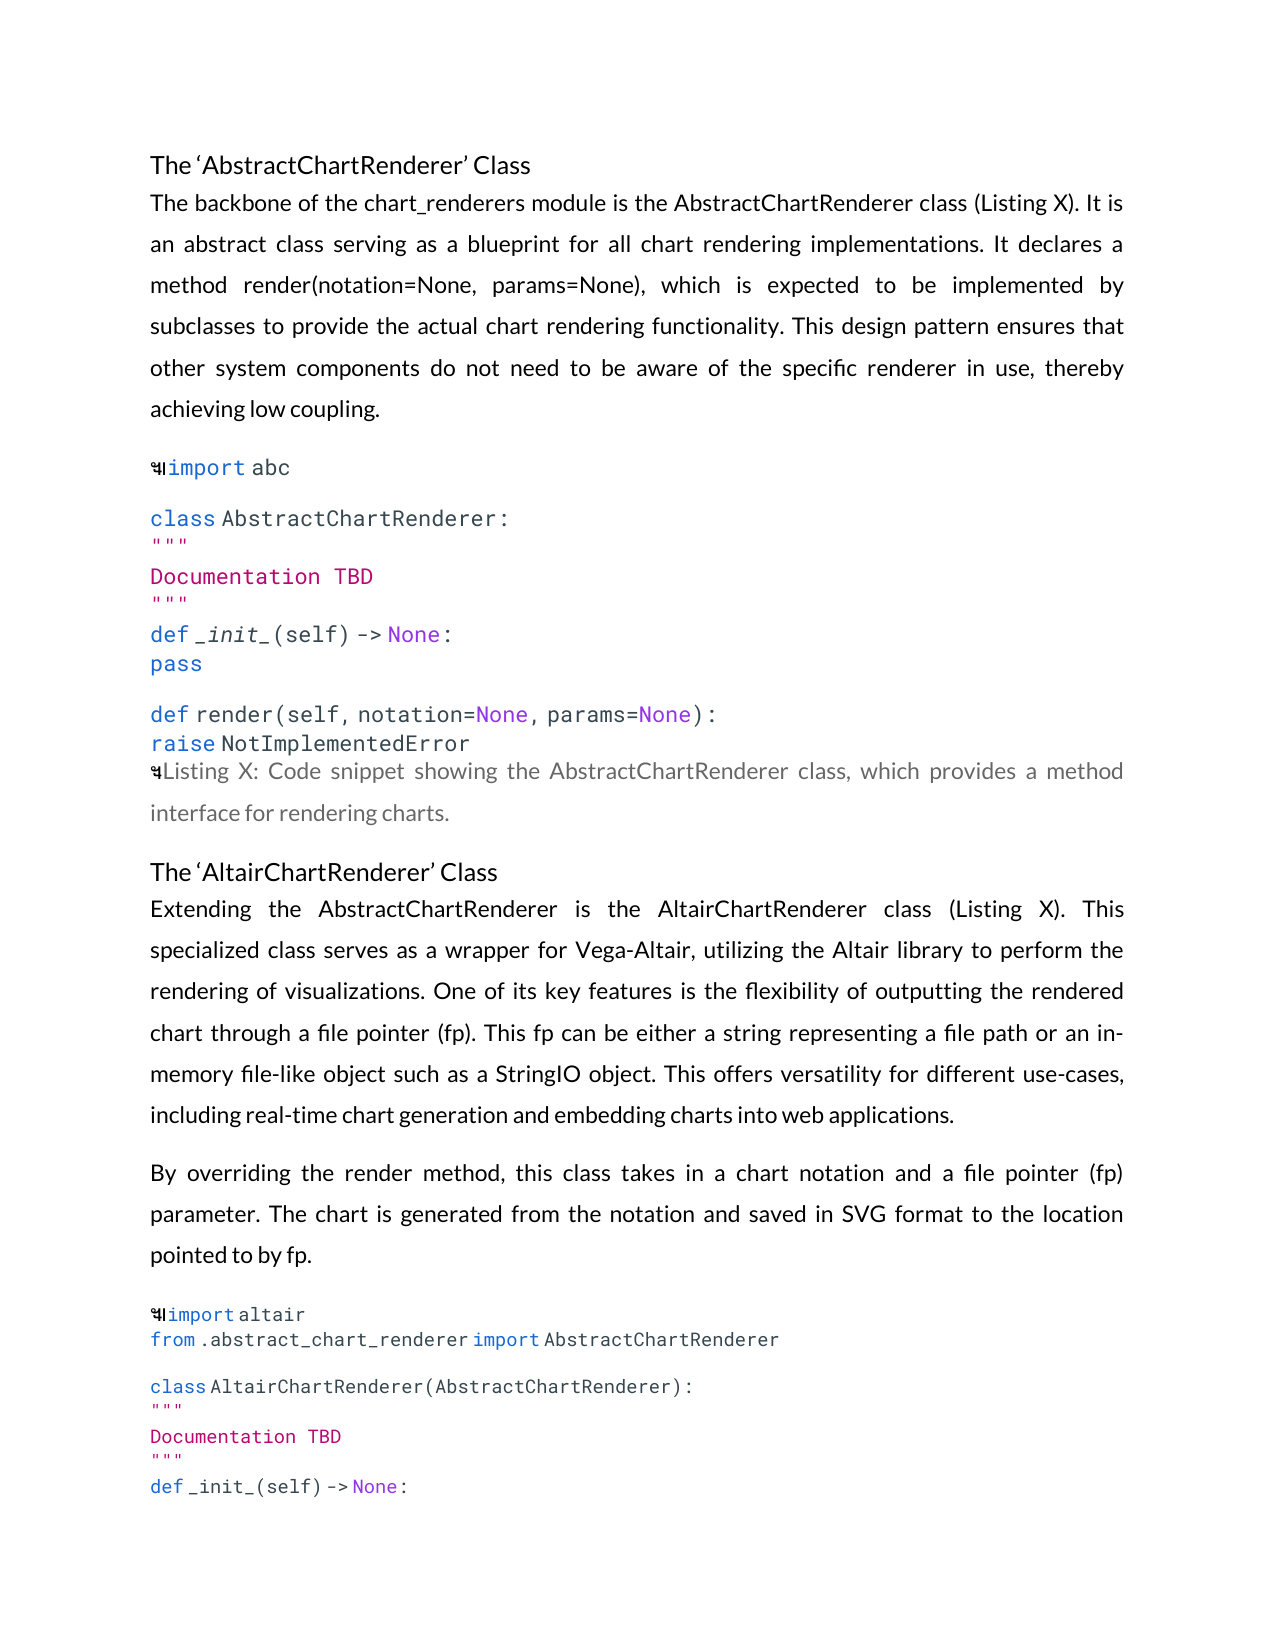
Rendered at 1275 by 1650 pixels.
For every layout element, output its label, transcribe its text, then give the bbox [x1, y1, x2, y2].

subtitle The ‘AltairChartRenderer’ Class [150, 856, 1125, 886]
text By overriding the render method, this class takes in a chart notation and a file pointer (fp) parameter. The chart is generated from the notation and saved in SVG format to the location pointed to by fp. [150, 1159, 1125, 1269]
text """ [150, 1399, 1125, 1424]
text pass [150, 648, 1125, 677]
text raise NotImplementedError [150, 728, 1125, 757]
text Extending the AbstractChartRenderer is the AltairChartRenderer class (Listing X). This specialized class serves as a wrapper for Vega-Altair, utilizing the Altair library to perform the rendering of visualizations. One of its key features is the flexibility of outputting the rendered chart through a file pointer (fp). This fp can be either a string representing a file path or an in-memory file-like object such as a StringIO object. This offers versatility for different use-cases, including real-time chart generation and embedding charts into web applications. [150, 895, 1125, 1128]
text The backbone of the chart_renderers module is the AbstractChartRenderer class (Listing X). It is an abstract class serving as a blueprint for all chart rendering implementations. It declares a method render(notation=None, params=None), which is expected to be implemented by subclasses to provide the actual chart rendering functionality. This design pattern ensures that other system components do not need to be aware of the specific renderer in use, thereby achieving low coupling. [150, 188, 1125, 422]
text """ [150, 533, 1125, 562]
text Documentation TBD [150, 1424, 1125, 1449]
text import abc [150, 452, 1125, 481]
text class AbstractChartRenderer: [150, 504, 1125, 533]
text Listing X: Code snippet showing the AbstractChartRenderer class, which provides a method interface for rendering charts. [150, 757, 1125, 826]
text def render(self, notation=None, params=None): [150, 699, 1125, 728]
text """ [150, 1449, 1125, 1473]
text Documentation TBD [150, 562, 1125, 590]
text from .abstract_chart_renderer import AbstractChartRenderer [150, 1327, 1125, 1352]
text class AltairChartRenderer(AbstractChartRenderer): [150, 1374, 1125, 1399]
text def _init_(self) -> None: [150, 619, 1125, 648]
subtitle The ‘AbstractChartRenderer’ Class [150, 150, 1125, 180]
text """ [150, 590, 1125, 619]
text import altair [150, 1299, 1125, 1327]
text def _init_(self) -> None: [150, 1473, 1125, 1498]
